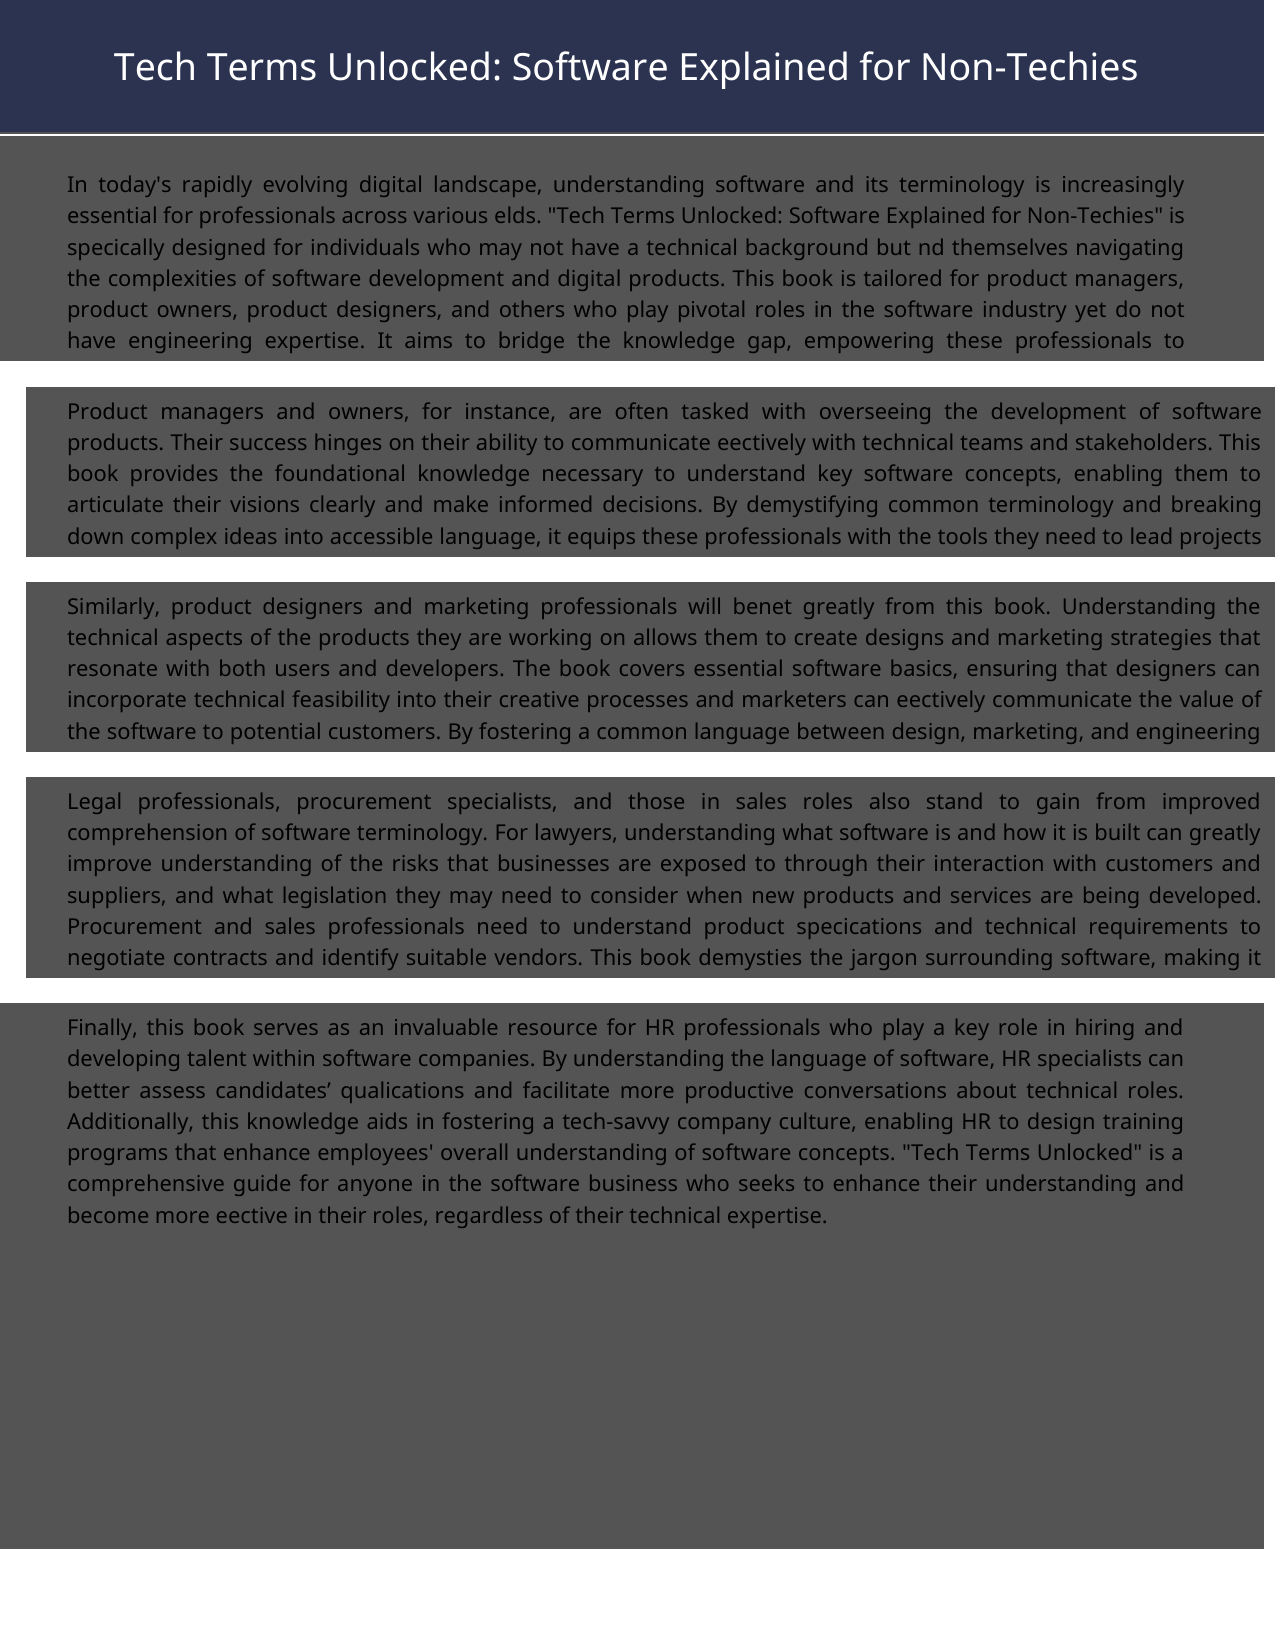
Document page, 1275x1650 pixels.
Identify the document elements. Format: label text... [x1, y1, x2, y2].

table_header Product managers and owners, for instance, are often tasked with overseeing the development of software products. Their success hinges on their ability to communicate eectively with technical teams and stakeholders. This book provides the foundational knowledge necessary to understand key software concepts, enabling them to articulate their visions clearly and make informed decisions. By demystifying common terminology and breaking down complex ideas into accessible language, it equips these professionals with the tools they need to lead projects successfully and advocate for their product's needs. [26, 387, 1275, 557]
table_header Similarly, product designers and marketing professionals will benet greatly from this book. Understanding the technical aspects of the products they are working on allows them to create designs and marketing strategies that resonate with both users and developers. The book covers essential software basics, ensuring that designers can incorporate technical feasibility into their creative processes and marketers can eectively communicate the value of the software to potential customers. By fostering a common language between design, marketing, and engineering teams, this book aims to promote collaboration and innovation. [26, 582, 1275, 752]
table_header Legal professionals, procurement specialists, and those in sales roles also stand to gain from improved comprehension of software terminology. For lawyers, understanding what software is and how it is built can greatly improve understanding of the risks that businesses are exposed to through their interaction with customers and suppliers, and what legislation they may need to consider when new products and services are being developed. Procurement and sales professionals need to understand product specications and technical requirements to negotiate contracts and identify suitable vendors. This book demysties the jargon surrounding software, making it easier for these professionals to engage with technical documentation and discussions without feeling overwhelmed. [26, 777, 1275, 978]
table_header In today's rapidly evolving digital landscape, understanding software and its terminology is increasingly essential for professionals across various elds. "Tech Terms Unlocked: Software Explained for Non-Techies" is specically designed for individuals who may not have a technical background but nd themselves navigating the complexities of software development and digital products. This book is tailored for product managers, product owners, product designers, and others who play pivotal roles in the software industry yet do not have engineering expertise. It aims to bridge the knowledge gap, empowering these professionals to engage condently in technical discussions and decision-making processes. [0, 136, 1264, 361]
table_header Finally, this book serves as an invaluable resource for HR professionals who play a key role in hiring and developing talent within software companies. By understanding the language of software, HR specialists can better assess candidates’ qualications and facilitate more productive conversations about technical roles. Additionally, this knowledge aids in fostering a tech-savvy company culture, enabling HR to design training programs that enhance employees' overall understanding of software concepts. "Tech Terms Unlocked" is a comprehensive guide for anyone in the software business who seeks to enhance their understanding and become more eective in their roles, regardless of their technical expertise. [0, 1003, 1264, 1549]
